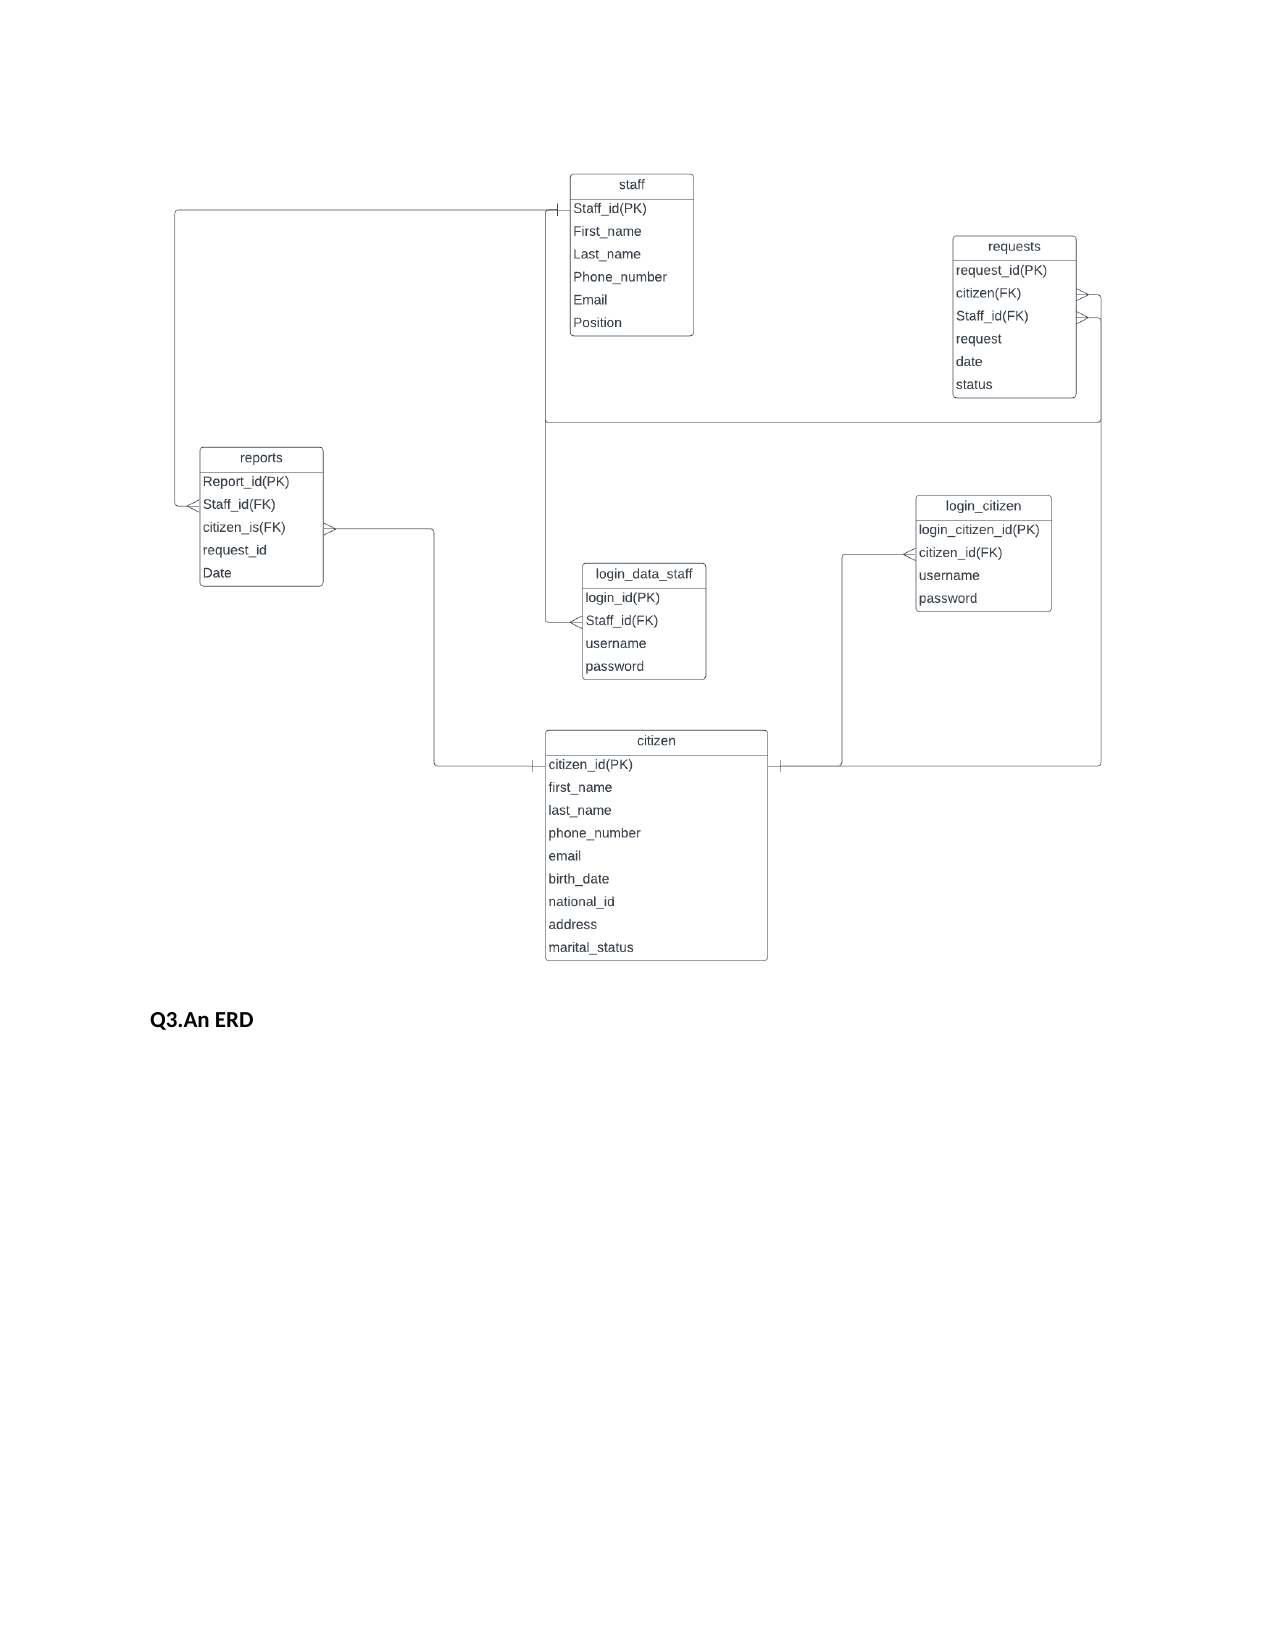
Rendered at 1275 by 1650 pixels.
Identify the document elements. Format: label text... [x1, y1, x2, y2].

text Q3.An ERD [150, 1005, 1125, 1033]
picture [150, 150, 1125, 985]
